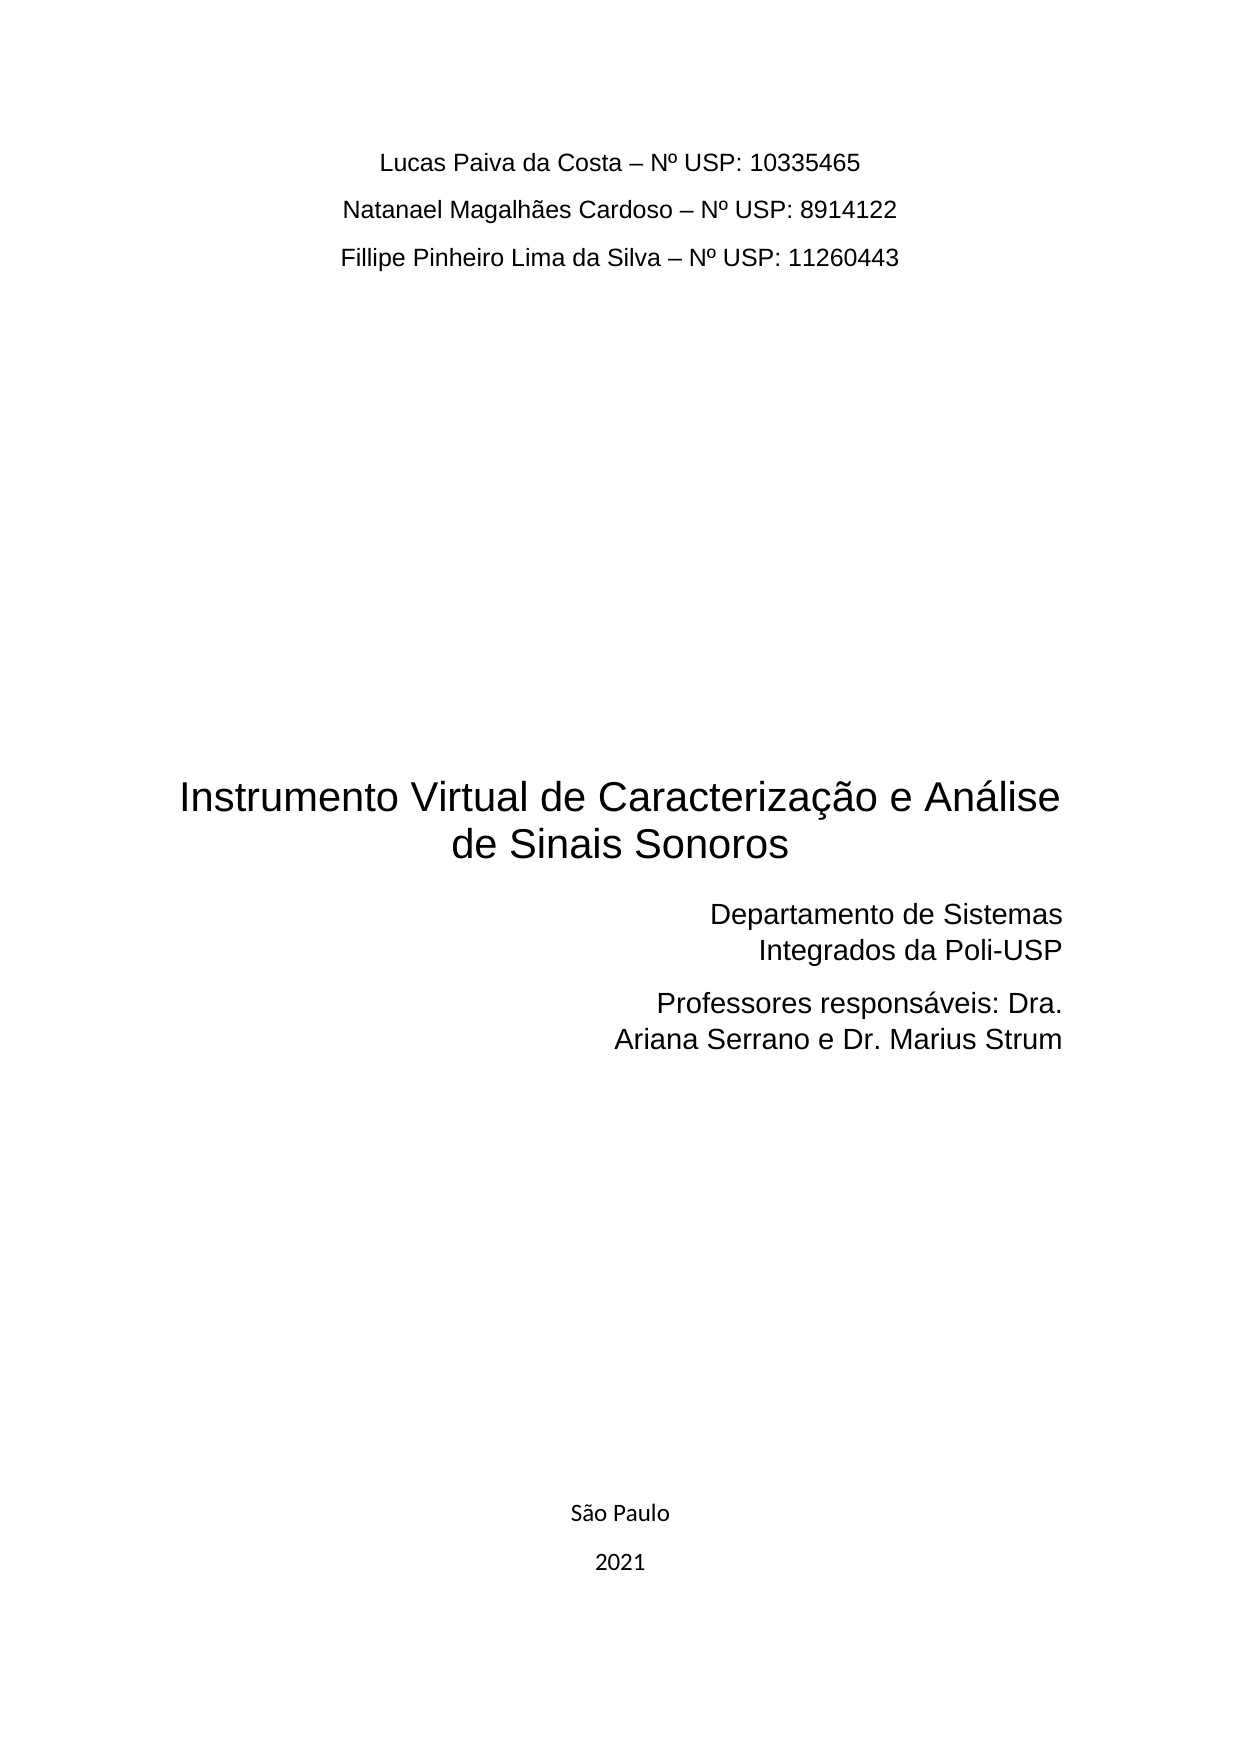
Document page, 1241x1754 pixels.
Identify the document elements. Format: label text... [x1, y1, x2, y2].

text Professores responsáveis: Dra. Ariana Serrano e Dr. Marius Strum [295, 986, 1063, 1056]
text Fillipe Pinheiro Lima da Silva – Nº USP: 11260443 [177, 243, 1063, 272]
text Natanael Magalhães Cardoso – Nº USP: 8914122 [177, 195, 1063, 224]
text Instrumento Virtual de Caracterização e Análise de Sinais Sonoros [177, 772, 1063, 868]
text São Paulo [177, 1497, 1063, 1527]
text Departamento de Sistemas Integrados da Poli-USP [295, 897, 1063, 967]
text 2021 [177, 1546, 1063, 1577]
text Lucas Paiva da Costa – Nº USP: 10335465 [177, 148, 1063, 176]
